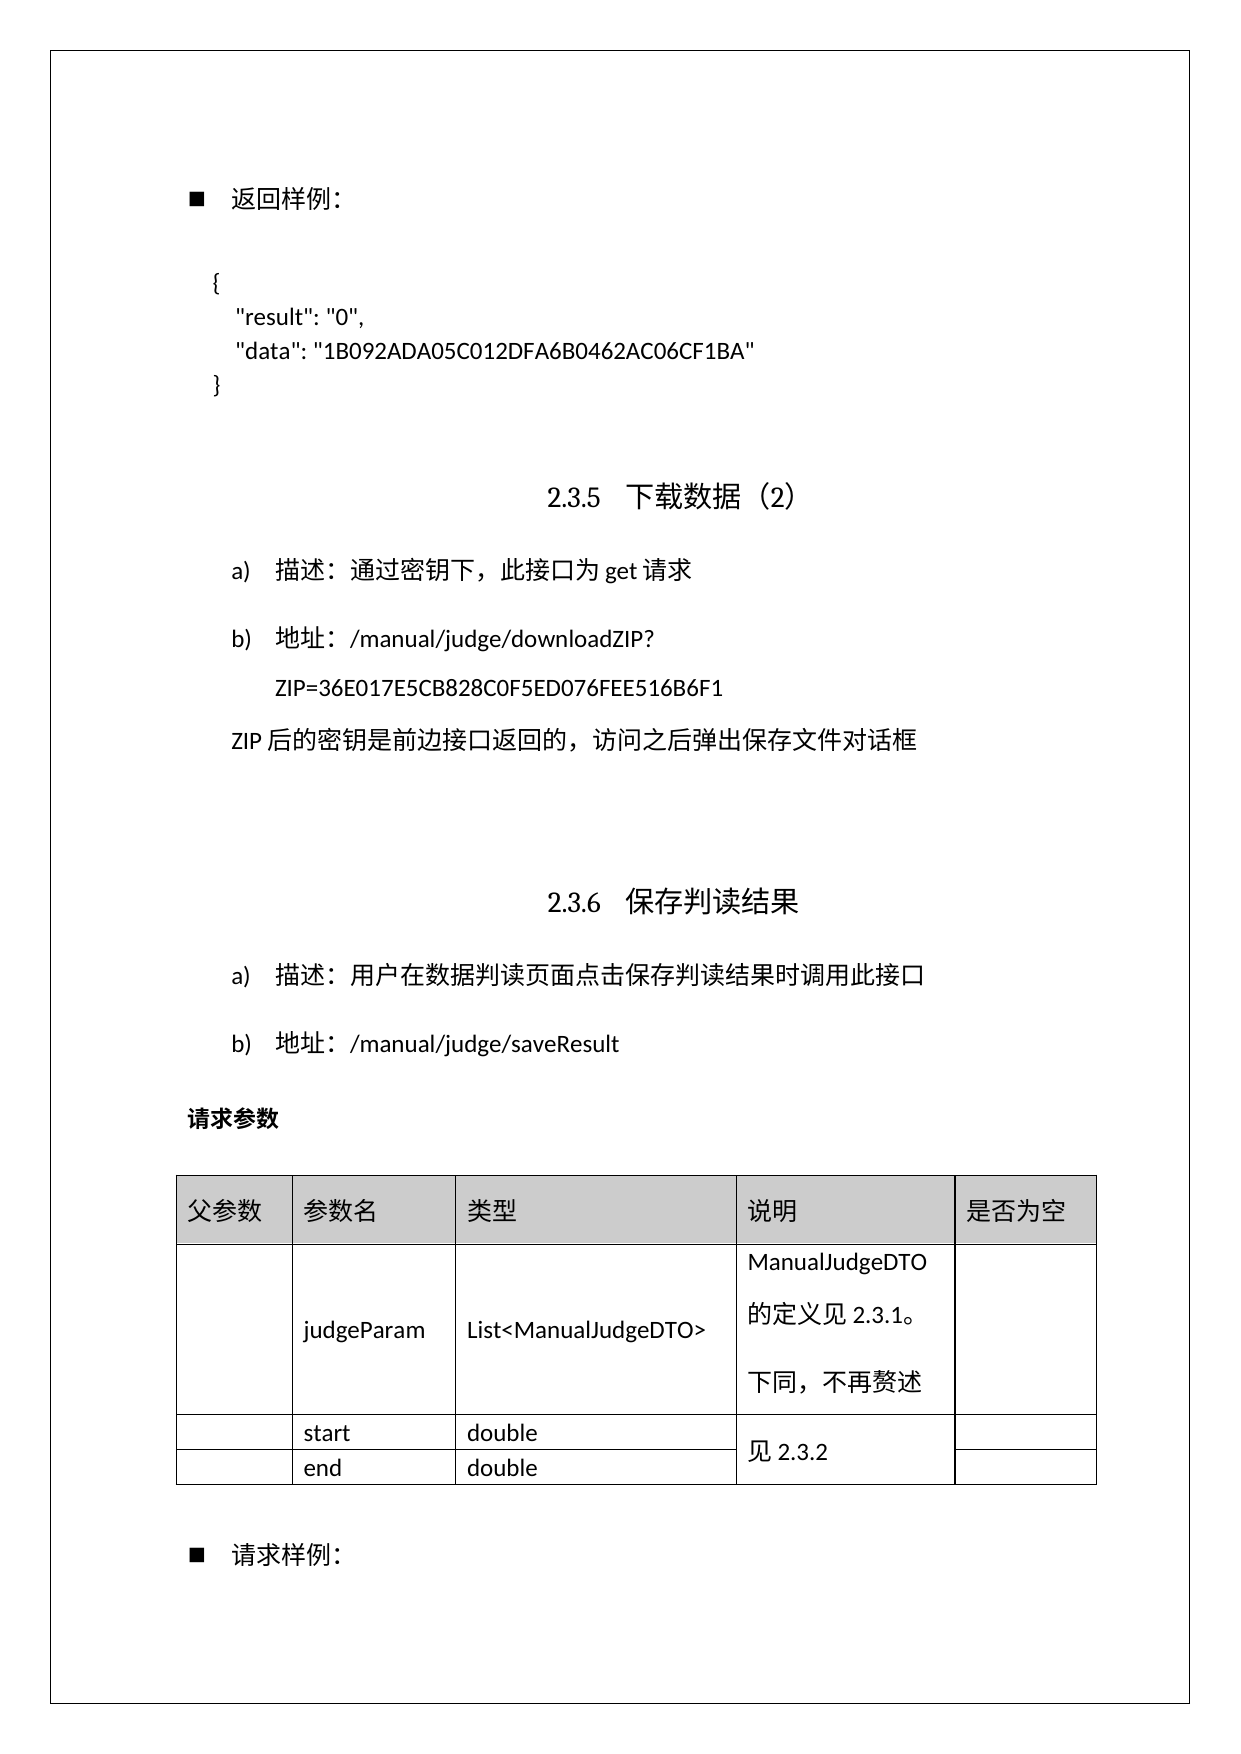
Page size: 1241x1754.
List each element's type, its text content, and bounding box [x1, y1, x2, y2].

subtitle 下载数据（2） [583, 461, 1053, 528]
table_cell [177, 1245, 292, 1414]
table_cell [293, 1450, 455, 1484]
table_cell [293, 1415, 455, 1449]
list 请求样例： [187, 1519, 1053, 1587]
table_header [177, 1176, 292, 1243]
subtitle 请求参数 [187, 1100, 1053, 1134]
text { [212, 266, 1053, 300]
list 地址：/manual/judge/downloadZIP?ZIP=36E017E5CB828C0F5ED076FEE516B6F1 [231, 603, 1053, 704]
list 地址：/manual/judge/saveResult [231, 1007, 1053, 1075]
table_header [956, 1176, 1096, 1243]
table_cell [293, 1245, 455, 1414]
subtitle 保存判读结果 [583, 865, 1053, 933]
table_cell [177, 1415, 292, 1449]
list 描述：用户在数据判读页面点击保存判读结果时调用此接口 [231, 939, 1053, 1007]
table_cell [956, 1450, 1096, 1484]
list 返回样例： [187, 164, 1053, 232]
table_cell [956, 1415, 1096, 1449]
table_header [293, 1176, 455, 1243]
text "data": "1B092ADA05C012DFA6B0462AC06CF1BA" [212, 334, 1053, 368]
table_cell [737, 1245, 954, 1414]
text ZIP后的密钥是前边接口返回的，访问之后弹出保存文件对话框 [231, 704, 1053, 772]
text } [212, 368, 1053, 402]
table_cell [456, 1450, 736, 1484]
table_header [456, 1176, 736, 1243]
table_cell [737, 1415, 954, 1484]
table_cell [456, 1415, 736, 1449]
list 描述：通过密钥下，此接口为get请求 [231, 535, 1053, 603]
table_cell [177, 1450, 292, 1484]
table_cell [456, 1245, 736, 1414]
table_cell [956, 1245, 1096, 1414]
text "result": "0", [212, 300, 1053, 334]
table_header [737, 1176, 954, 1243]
